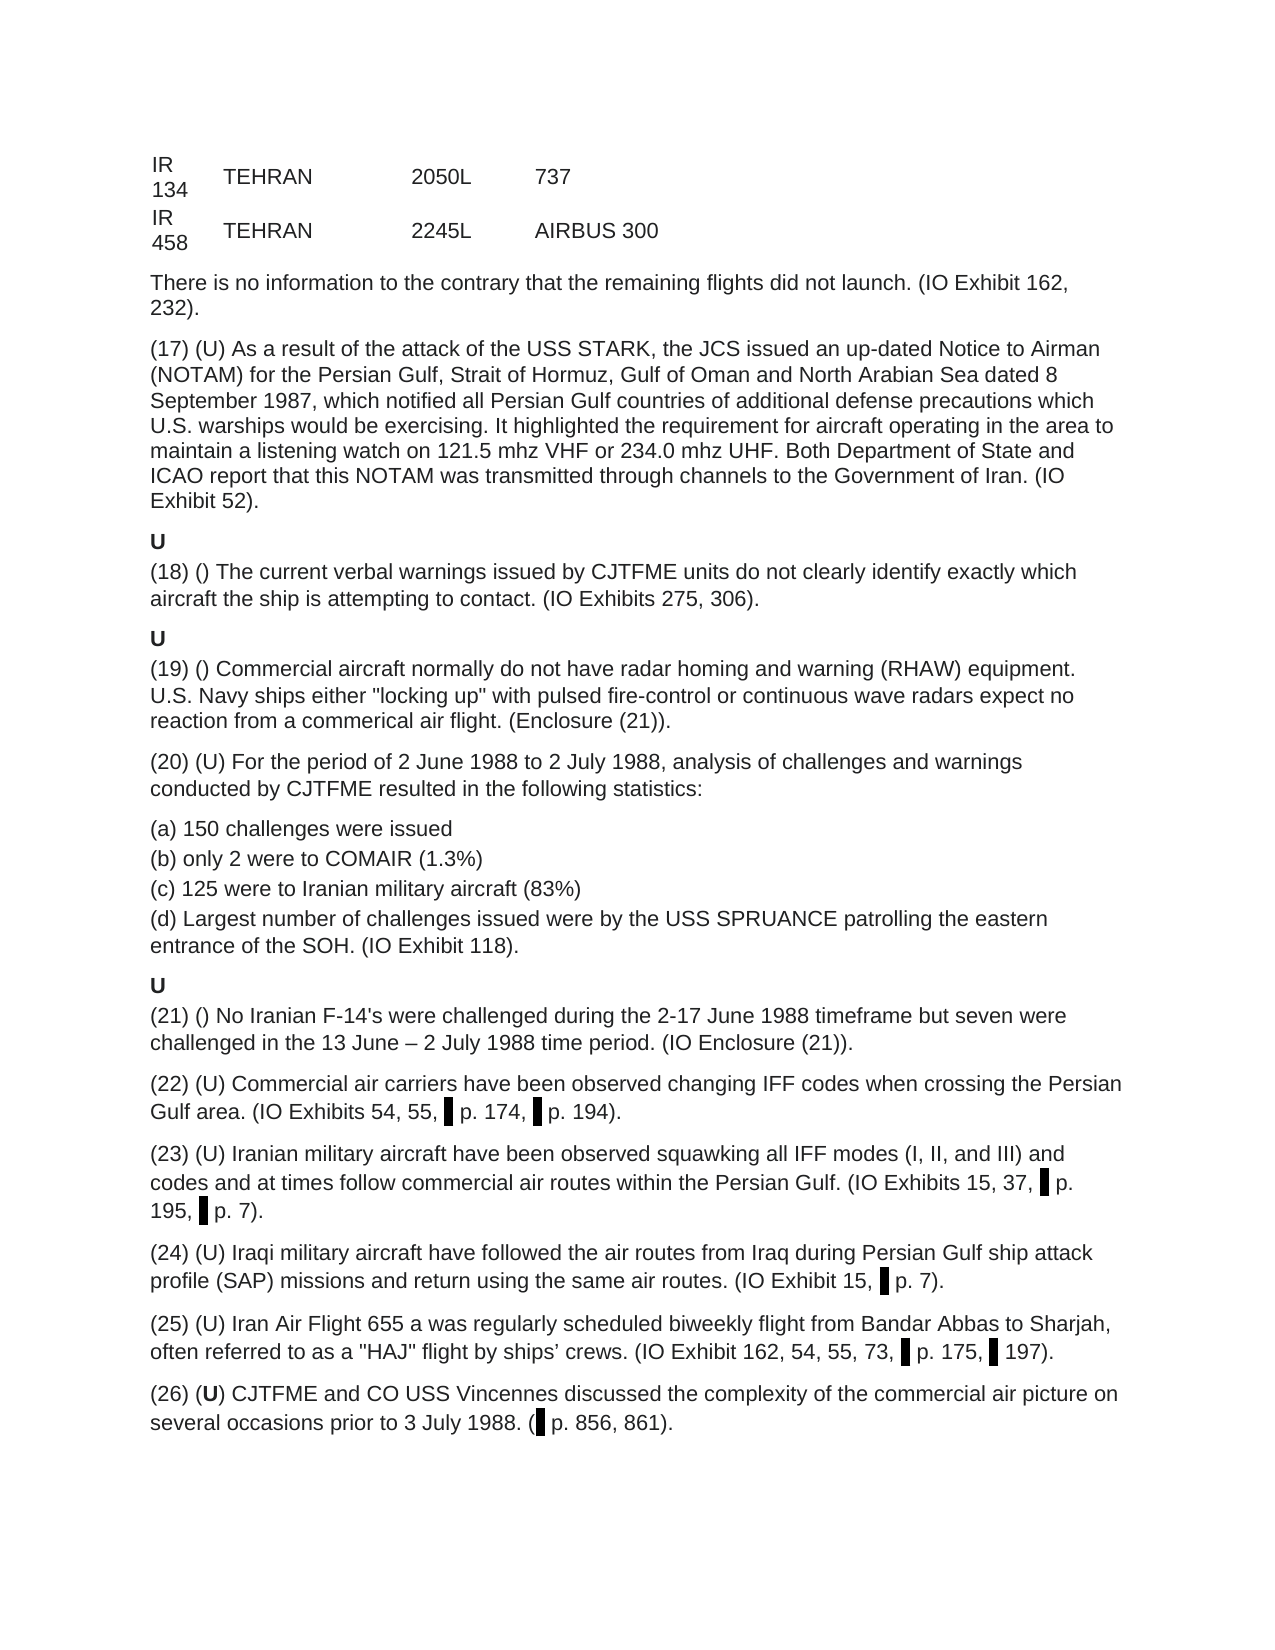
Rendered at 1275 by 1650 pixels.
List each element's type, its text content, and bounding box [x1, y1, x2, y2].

table_cell AIRBUS 300 [533, 204, 660, 257]
table_cell IR 458 [150, 204, 217, 257]
text ⁠U ⁠(19) () Commercial aircraft normally do not have radar homing and warning (RHAW) equipment. U.S. Navy ships either "locking up" with pulsed fire-control or continuous wave radars expect no reaction from a commerical air flight. (Enclosure (21)). [150, 623, 1125, 733]
text ⁠(a) 150 challenges were issued ⁠(b) only 2 were to COMAIR (1.3%) ⁠(c) 125 were to Iranian military aircraft (83%) ⁠(d) Largest number of challenges issued were by the USS SPRUANCE patrolling the eastern entrance of the SOH. (IO Exhibit 118). [150, 813, 1125, 958]
text ⁠(24) (U) Iraqi military aircraft have followed the air routes from Iraq during Persian Gulf ship attack profile (SAP) missions and return using the same air routes. (IO Exhibit 15, p. 7). [150, 1237, 1125, 1295]
table_cell 737 [533, 150, 660, 203]
text ⁠(22) (U) Commercial air carriers have been observed changing IFF codes when crossing the Persian Gulf area. (IO Exhibits 54, 55, p. 174, p. 194). [150, 1067, 1125, 1126]
text ⁠(26) (U) CJTFME and CO USS Vincennes discussed the complexity of the commercial air picture on several occasions prior to 3 July 1988. ( p. 856, 861). [150, 1378, 1125, 1436]
text ⁠(17) (U) As a result of the attack of the USS STARK, the JCS issued an up-dated Notice to Airman (NOTAM) for the Persian Gulf, Strait of Hormuz, Gulf of Oman and North Arabian Sea dated 8 September 1987, which notified all Persian Gulf countries of additional defense precautions which U.S. warships would be exercising. It highlighted the requirement for aircraft operating in the area to maintain a listening watch on 121.5 mhz VHF or 234.0 mhz UHF. Both Department of State and ICAO report that this NOTAM was transmitted through channels to the Government of Iran. (IO Exhibit 52). [150, 332, 1125, 513]
text There is no information to the contrary that the remaining flights did not launch. (IO Exhibit 162, 232). [150, 269, 1125, 320]
table_cell TEHRAN [221, 204, 406, 257]
table_cell 2245L [409, 204, 529, 257]
text ⁠U ⁠(18) () The current verbal warnings issued by CJTFME units do not clearly identify exactly which aircraft the ship is attempting to contact. (IO Exhibits 275, 306). [150, 526, 1125, 611]
text ⁠(20) (U) For the period of 2 June 1988 to 2 July 1988, analysis of challenges and warnings conducted by CJTFME resulted in the following statistics: [150, 746, 1125, 801]
table_cell IR 134 [150, 150, 217, 203]
table_cell 2050L [409, 150, 529, 203]
text ⁠(25) (U) Iran Air Flight 655 a was regularly scheduled biweekly flight from Bandar Abbas to Sharjah, often referred to as a "HAJ" flight by ships’ crews. (IO Exhibit 162, 54, 55, 73, p. 175, 197). [150, 1308, 1125, 1366]
table_cell TEHRAN [221, 150, 406, 203]
text ⁠(23) (U) Iranian military aircraft have been observed squawking all IFF modes (I, II, and III) and codes and at times follow commercial air routes within the Persian Gulf. (IO Exhibits 15, 37, p. 195, p. 7). [150, 1138, 1125, 1224]
text ⁠U ⁠(21) () No Iranian F-14's were challenged during the 2-17 June 1988 timeframe but seven were challenged in the 13 June – 2 July 1988 time period. (IO Enclosure (21)). [150, 970, 1125, 1055]
